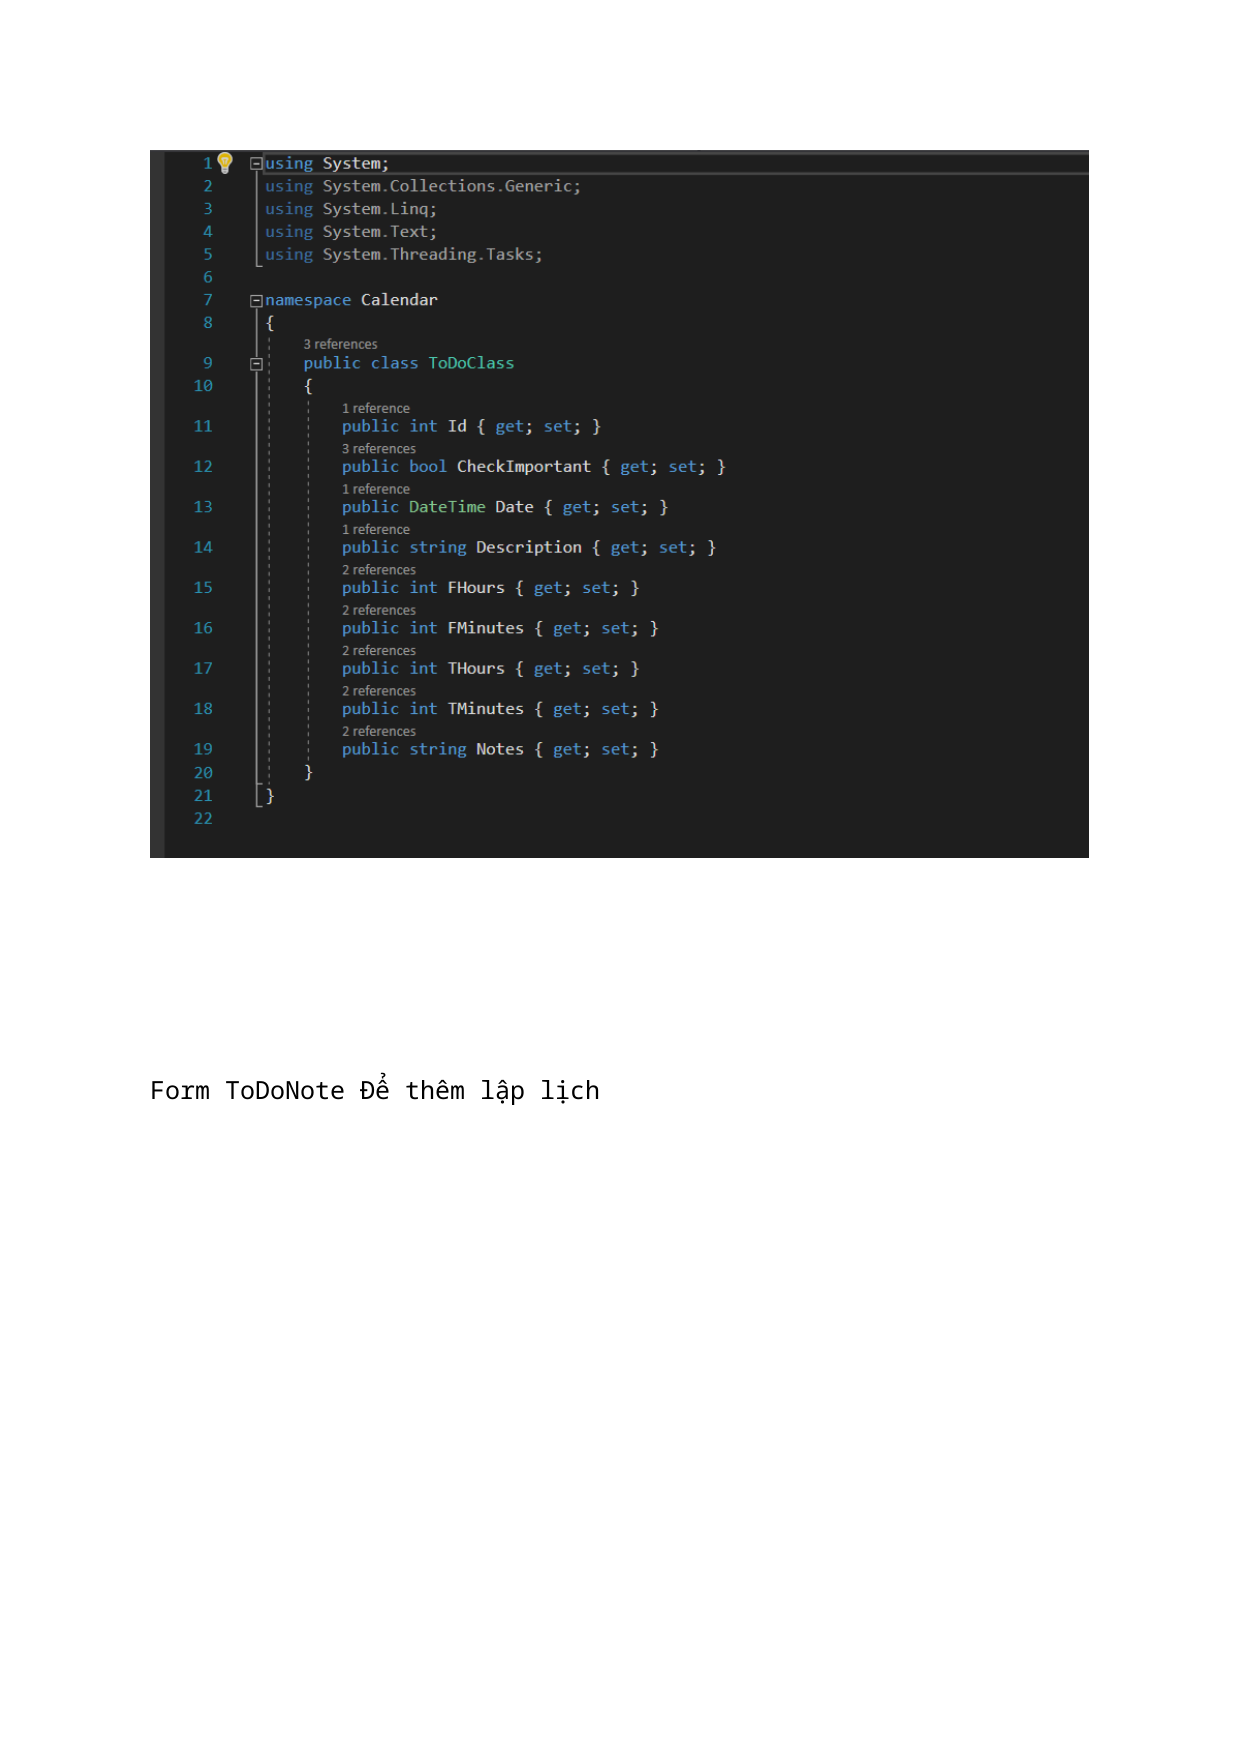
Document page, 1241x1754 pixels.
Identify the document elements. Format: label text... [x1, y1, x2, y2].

list Form ToDoNote Để thêm lập lịch [150, 1073, 1090, 1107]
picture [150, 150, 1089, 858]
